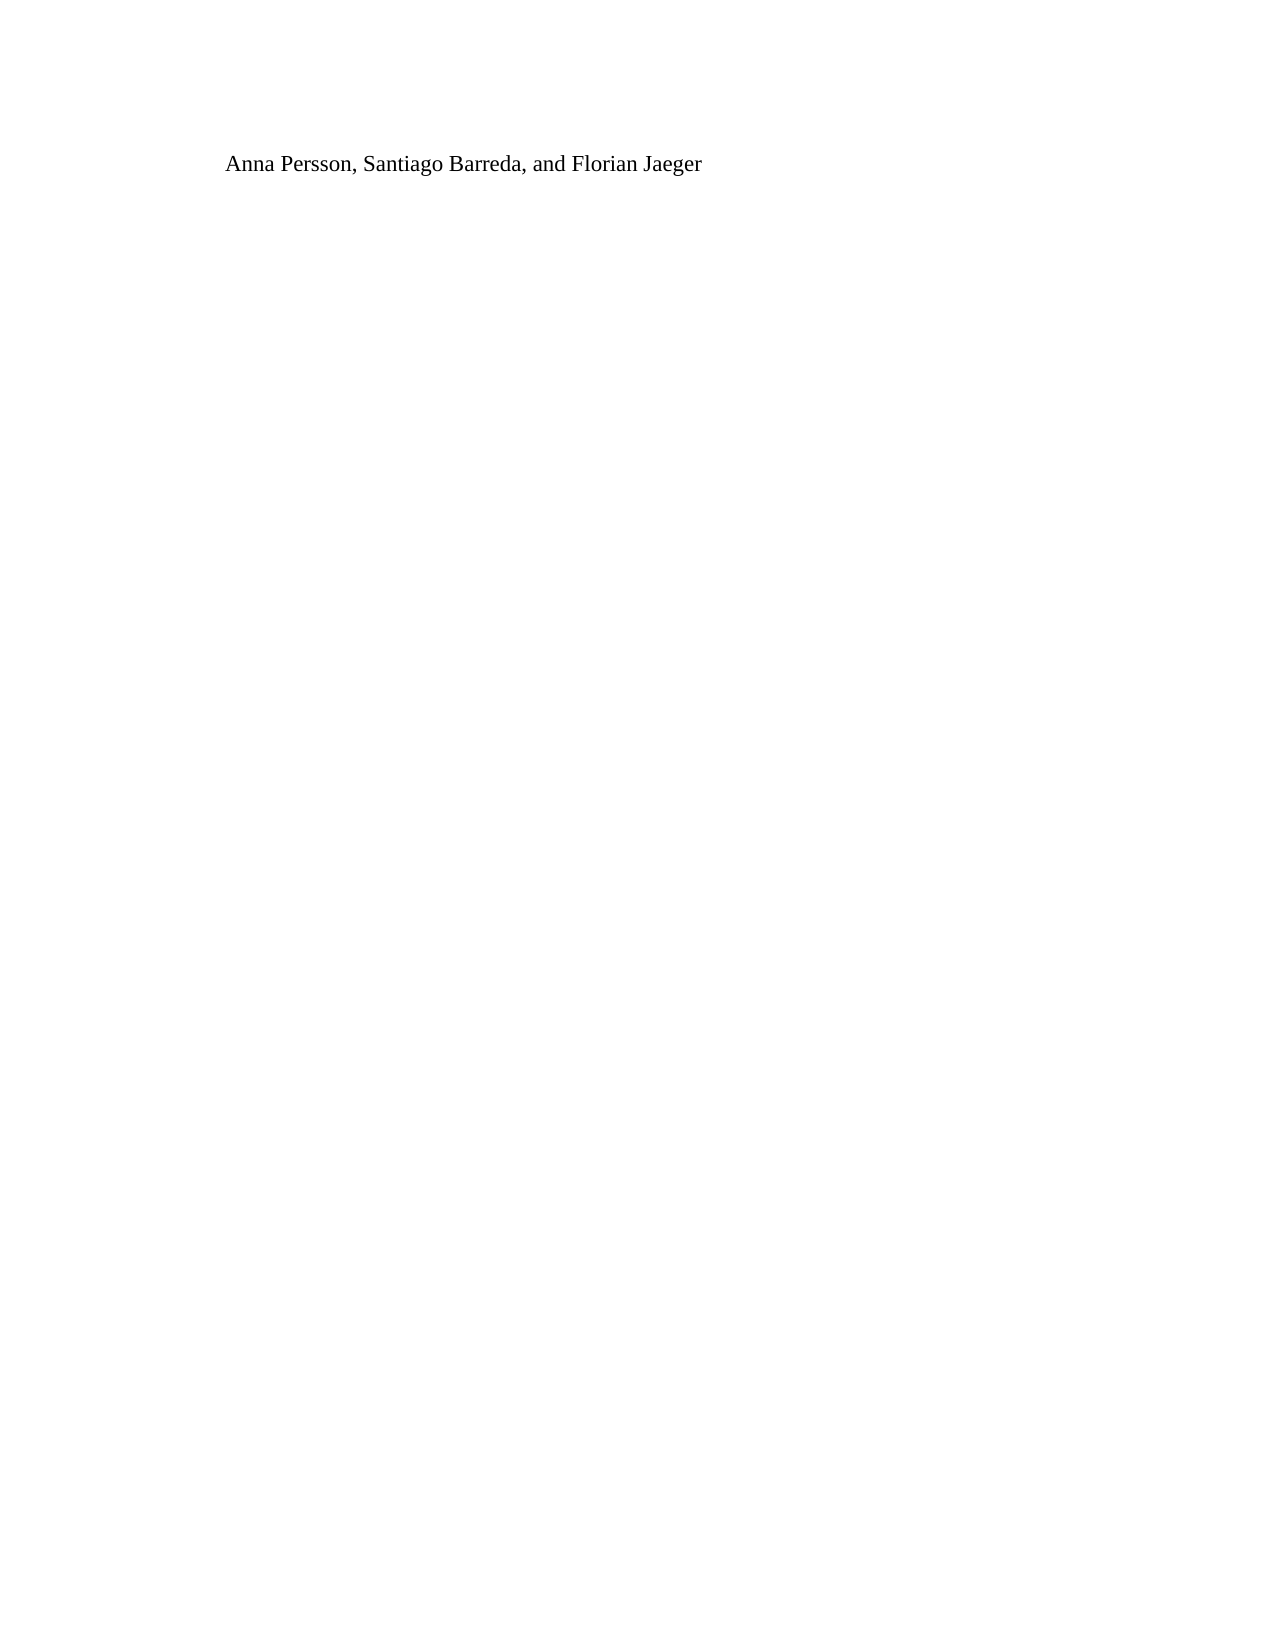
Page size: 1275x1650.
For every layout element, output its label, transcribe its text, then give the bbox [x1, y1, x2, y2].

text Anna Persson, Santiago Barreda, and Florian Jaeger [187, 150, 1087, 176]
